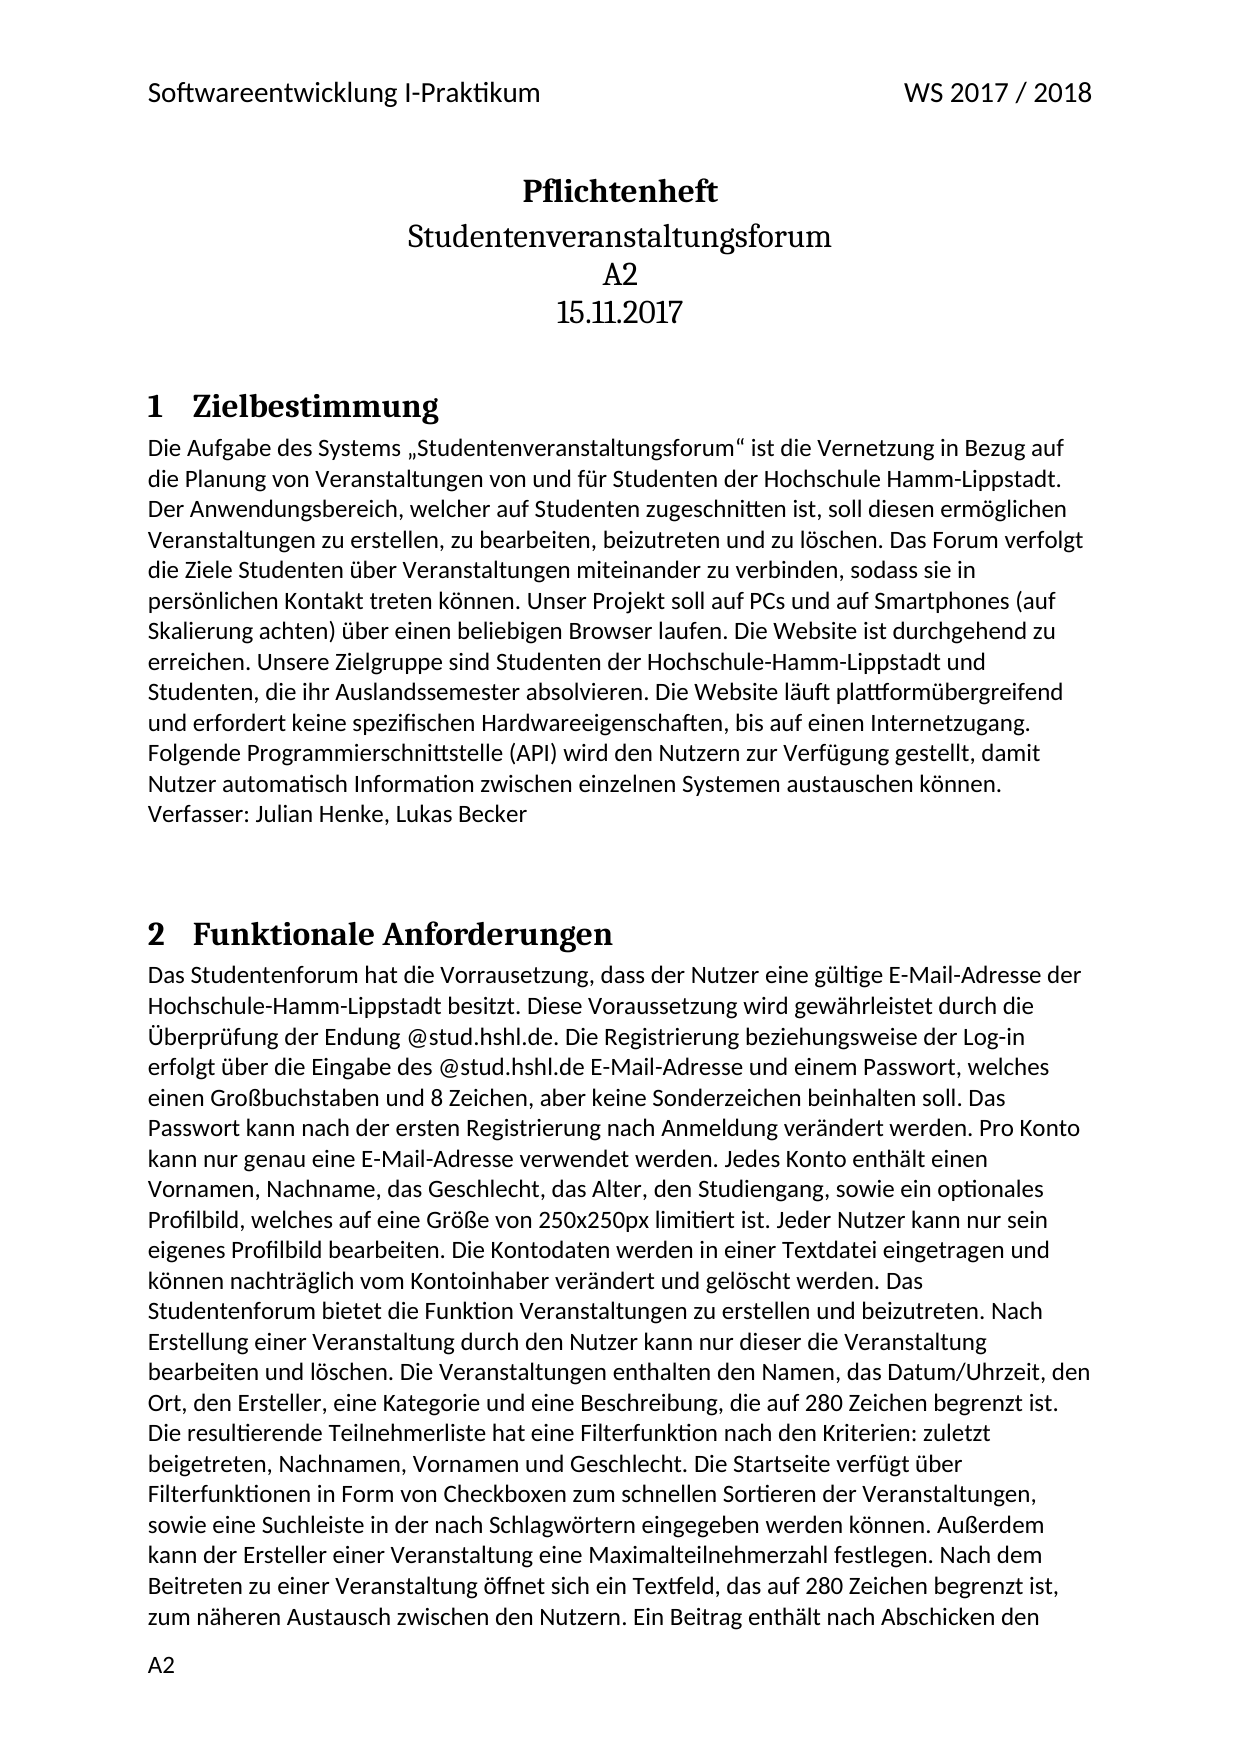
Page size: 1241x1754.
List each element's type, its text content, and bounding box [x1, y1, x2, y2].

text 15.11.2017 [148, 294, 1093, 332]
text Studentenveranstaltungsforum [148, 217, 1093, 256]
subtitle Funktionale Anforderungen [148, 915, 1093, 953]
text Die Aufgabe des Systems „Studentenveranstaltungsforum“ ist die Vernetzung in Bezug auf die Planung von Veranstaltungen von und für Studenten der Hochschule Hamm-Lippstadt. Der Anwendungsbereich, welcher auf Studenten zugeschnitten ist, soll diesen ermöglichen Veranstaltungen zu erstellen, zu bearbeiten, beizutreten und zu löschen. Das Forum verfolgt die Ziele Studenten über Veranstaltungen miteinander zu verbinden, sodass sie in persönlichen Kontakt treten können. Unser Projekt soll auf PCs und auf Smartphones (auf Skalierung achten) über einen beliebigen Browser laufen. Die Website ist durchgehend zu erreichen. Unsere Zielgruppe sind Studenten der Hochschule-Hamm-Lippstadt und Studenten, die ihr Auslandssemester absolvieren. Die Website läuft plattformübergreifend und erfordert keine spezifischen Hardwareeigenschaften, bis auf einen Internetzugang. Folgende Programmierschnittstelle (API) wird den Nutzern zur Verfügung gestellt, damit Nutzer automatisch Information zwischen einzelnen Systemen austauschen können. [148, 432, 1093, 798]
text Verfasser: Julian Henke, Lukas Becker [148, 798, 1093, 829]
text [148, 960, 1093, 1631]
title Pflichtenheft [148, 173, 1093, 211]
subtitle Zielbestimmung [148, 388, 1093, 426]
text A2 [148, 256, 1093, 294]
